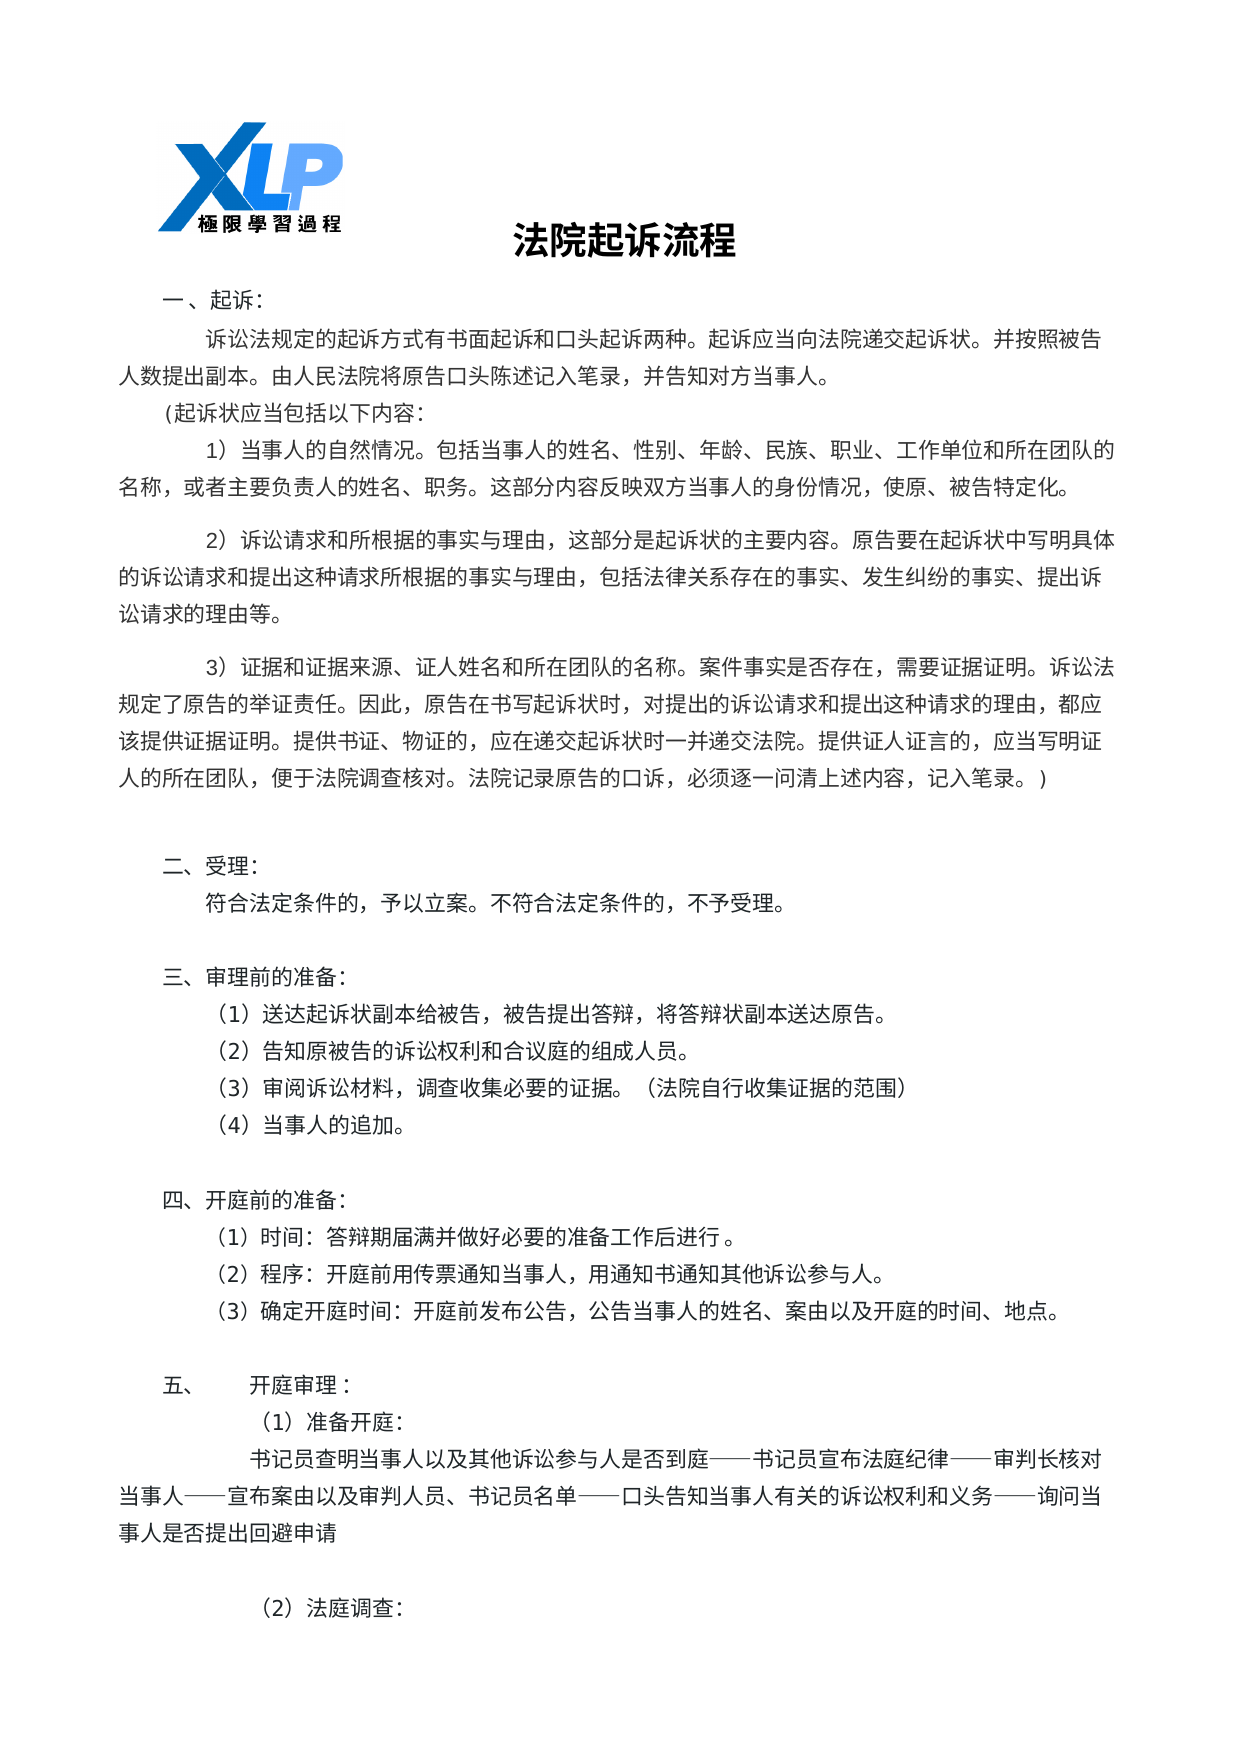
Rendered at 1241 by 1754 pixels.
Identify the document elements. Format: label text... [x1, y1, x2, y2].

text 诉讼法规定的起诉方式有书面起诉和口头起诉两种。起诉应当向法院递交起诉状。并按照被告人数提出副本。由人民法院将原告口头陈述记入笔录，并告知对方当事人。 [118, 315, 1122, 389]
text 二、受理： [118, 843, 1122, 881]
text （2）法庭调查： [118, 1585, 1122, 1622]
text 书记员查明当事人以及其他诉讼参与人是否到庭——书记员宣布法庭纪律——审判长核对当事人——宣布案由以及审判人员、书记员名单——口头告知当事人有关的诉讼权利和义务——询问当事人是否提出回避申请 [118, 1437, 1122, 1548]
text （2）告知原被告的诉讼权利和合议庭的组成人员。 [118, 1029, 1122, 1066]
text 3）证据和证据来源、证人姓名和所在团队的名称。案件事实是否存在，需要证据证明。诉讼法规定了原告的举证责任。因此，原告在书写起诉状时，对提出的诉讼请求和提出这种请求的理由，都应该提供证据证明。提供书证、物证的，应在递交起诉状时一并递交法院。提供证人证言的，应当写明证人的所在团队，便于法院调查核对。法院记录原告的口诉，必须逐一问清上述内容，记入笔录。) [118, 643, 1122, 791]
picture [156, 121, 345, 234]
text (起诉状应当包括以下内容： [118, 389, 1122, 426]
text （3）确定开庭时间：开庭前发布公告，公告当事人的姓名、案由以及开庭的时间、地点。 [118, 1288, 1122, 1326]
text （1）准备开庭： [118, 1400, 1122, 1437]
text 符合法定条件的，予以立案。不符合法定条件的，不予受理。 [118, 881, 1122, 918]
text （1）送达起诉状副本给被告，被告提出答辩，将答辩状副本送达原告。 [118, 992, 1122, 1029]
text 2）诉讼请求和所根据的事实与理由，这部分是起诉状的主要内容。原告要在起诉状中写明具体的诉讼请求和提出这种请求所根据的事实与理由，包括法律关系存在的事实、发生纠纷的事实、提出诉讼请求的理由等。 [118, 516, 1122, 627]
text 四、开庭前的准备： [118, 1177, 1122, 1214]
text 五、 开庭审理 ： [118, 1363, 1122, 1400]
text 三、审理前的准备： [118, 955, 1122, 992]
text （4）当事人的追加。 [118, 1103, 1122, 1140]
title 法院起诉流程 [118, 211, 1122, 266]
text （1）时间：答辩期届满并做好必要的准备工作后进行 。 [118, 1214, 1122, 1251]
text 一 、起诉： [118, 278, 1122, 315]
text 1）当事人的自然情况。包括当事人的姓名、性别、年龄、民族、职业、工作单位和所在团队的名称，或者主要负责人的姓名、职务。这部分内容反映双方当事人的身份情况，使原、被告特定化。 [118, 426, 1122, 501]
text （2）程序：开庭前用传票通知当事人，用通知书通知其他诉讼参与人。 [118, 1251, 1122, 1288]
text （3）审阅诉讼材料，调查收集必要的证据。（法院自行收集证据的范围） [118, 1066, 1122, 1103]
